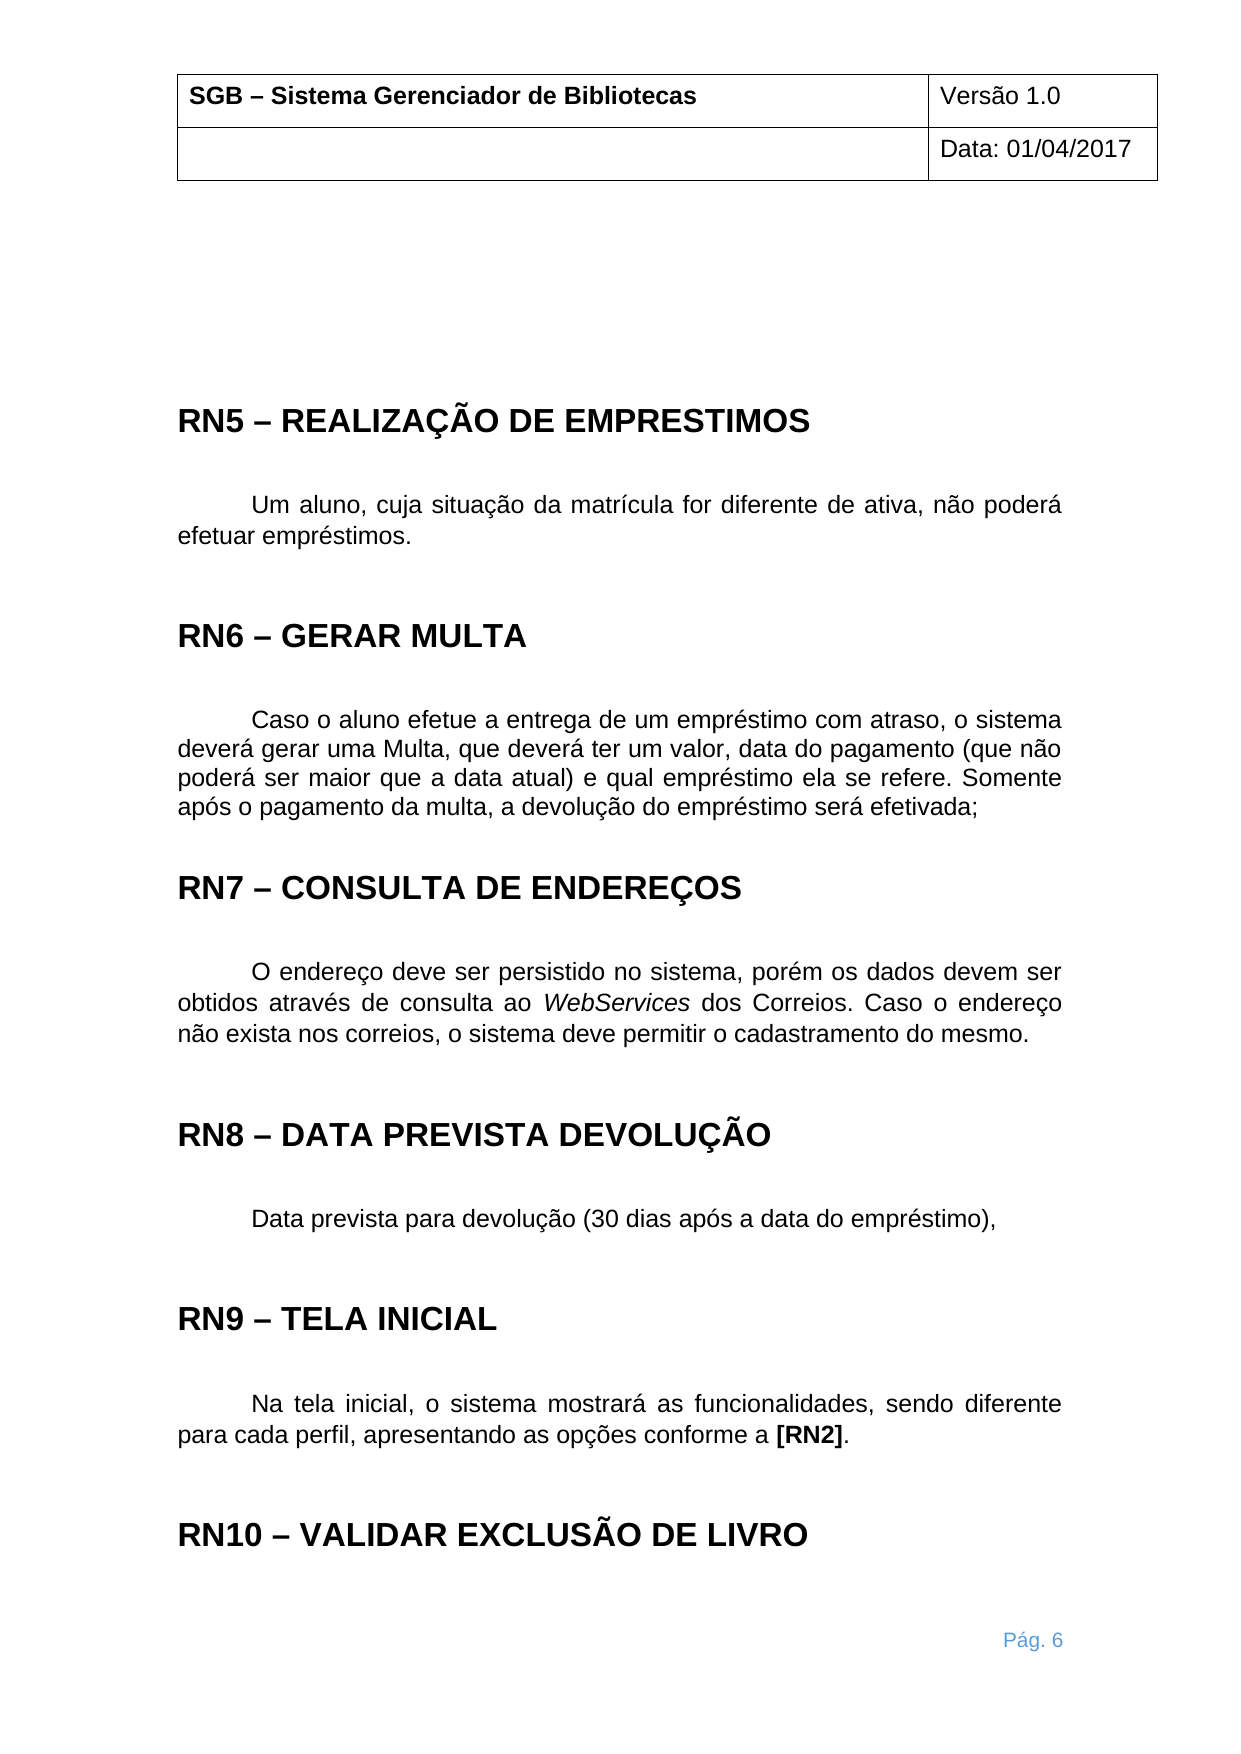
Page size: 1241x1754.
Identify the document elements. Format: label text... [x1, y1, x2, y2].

subtitle RN10 – VALIDAR EXCLUSÃO DE LIVRO [177, 1515, 1063, 1553]
subtitle RN9 – TELA INICIAL [177, 1299, 1063, 1338]
subtitle RN5 – REALIZAÇÃO DE EMPRESTIMOS [177, 401, 1063, 439]
subtitle RN7 – CONSULTA DE ENDEREÇOS [177, 868, 1063, 907]
text Na tela inicial, o sistema mostrará as funcionalidades, sendo diferente para cada perfil, apresentando as opções conforme a [RN2]. [177, 1388, 1063, 1448]
text O endereço deve ser persistido no sistema, porém os dados devem ser obtidos através de consulta ao WebServices dos Correios. Caso o endereço não exista nos correios, o sistema deve permitir o cadastramento do mesmo. [177, 957, 1063, 1048]
text Data prevista para devolução (30 dias após a data do empréstimo), [177, 1204, 1063, 1233]
text Caso o aluno efetue a entrega de um empréstimo com atraso, o sistema deverá gerar uma Multa, que deverá ter um valor, data do pagamento (que não poderá ser maior que a data atual) e qual empréstimo ela se refere. Somente após o pagamento da multa, a devolução do empréstimo será efetivada; [177, 705, 1063, 820]
subtitle RN6 – GERAR MULTA [177, 616, 1063, 655]
text Um aluno, cuja situação da matrícula for diferente de ativa, não poderá efetuar empréstimos. [177, 490, 1063, 549]
subtitle RN8 – DATA PREVISTA DEVOLUÇÃO [177, 1115, 1063, 1153]
